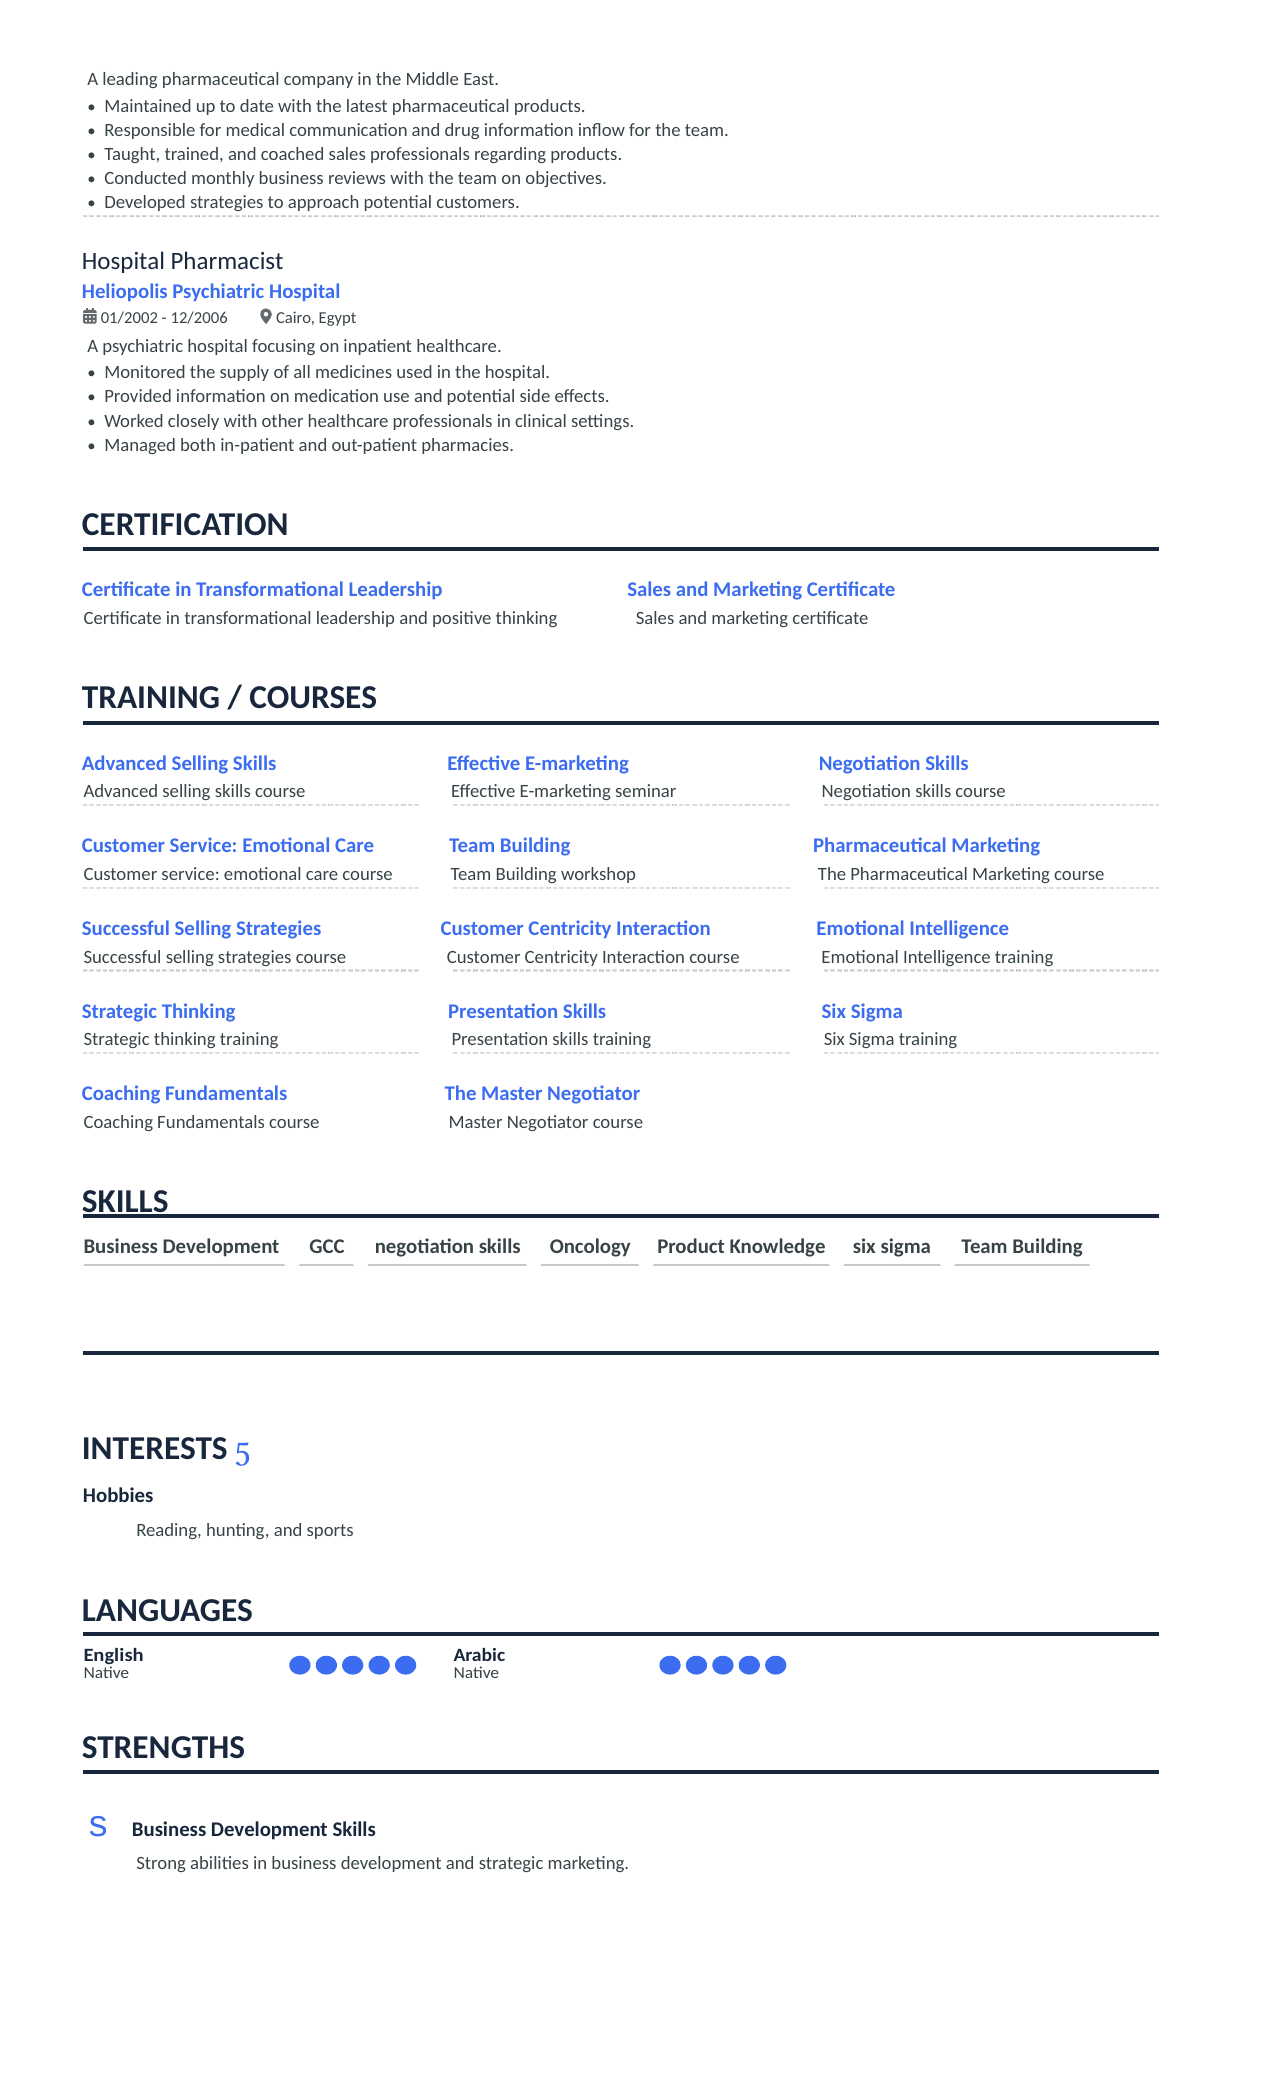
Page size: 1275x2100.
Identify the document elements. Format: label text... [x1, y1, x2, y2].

subtitle CERTIFICATION [82, 503, 1191, 544]
list Monitored the supply of all medicines used in the hospital. [87, 361, 1191, 383]
text Business Development GCC negotiation skills Oncology Product Knowledge six sigma Team Building [83, 1233, 1191, 1259]
list Conducted monthly business reviews with the team on objectives. [87, 167, 1191, 189]
list Provided information on medication use and potential side effects. [87, 385, 1191, 408]
subtitle SKILLS [82, 1180, 1191, 1221]
text Customer service: emotional care course Team Building workshop The Pharmaceutical Marketing course [83, 862, 1191, 885]
text Coaching Fundamentals The Master Negotiator [82, 1080, 1191, 1106]
picture [82, 968, 1160, 972]
subtitle Successful Selling Strategies Customer Centricity Interaction Emotional Intelligence [82, 915, 1191, 941]
text Successful selling strategies course Customer Centricity Interaction course Emotional Intelligence training [83, 945, 1191, 968]
text Advanced selling skills course Effective E-marketing seminar Negotiation skills course [83, 779, 1191, 802]
subtitle Heliopolis Psychiatric Hospital [82, 278, 1191, 303]
text Strategic thinking training Presentation skills training Six Sigma training [83, 1027, 1191, 1050]
text Reading, hunting, and sports [136, 1518, 1191, 1541]
subtitle Customer Service: Emotional Care Team Building Pharmaceutical Marketing [82, 833, 1191, 858]
subtitle Hospital Pharmacist [82, 245, 1191, 276]
text A leading pharmaceutical company in the Middle East. [87, 67, 1191, 90]
subtitle Strategic Thinking Presentation Skills Six Sigma [82, 998, 1191, 1023]
list Maintained up to date with the latest pharmaceutical products. [87, 94, 1191, 117]
text Certificate in transformational leadership and positive thinking Sales and marketing certificate [83, 606, 1191, 629]
list Managed both in-patient and out-patient pharmacies. [87, 433, 1191, 456]
text Certificate in Transformational Leadership Sales and Marketing Certificate [82, 577, 1191, 602]
text INTERESTS  Hobbies [82, 1313, 317, 1507]
list Taught, trained, and coached sales professionals regarding products. [87, 142, 1191, 165]
subtitle Advanced Selling Skills Effective E-marketing Negotiation Skills [82, 750, 1191, 775]
list Responsible for medical communication and drug information inflow for the team. [87, 118, 1191, 141]
text Strong abilities in business development and strategic marketing. [136, 1851, 649, 1874]
subtitle STRENGTHS [82, 1726, 1191, 1767]
list Developed strategies to approach potential customers. [87, 191, 1191, 213]
list Worked closely with other healthcare professionals in clinical settings. [87, 409, 1191, 432]
subtitle LANGUAGES [82, 1588, 1191, 1629]
text 01/2002 - 12/2006 Cairo, Egypt [83, 308, 1191, 328]
text Coaching Fundamentals course Master Negotiator course [83, 1110, 1191, 1133]
text s Business Development Skills [87, 1805, 1191, 1848]
text A psychiatric hospital focusing on inpatient healthcare. [87, 334, 1191, 357]
subtitle TRAINING / COURSES [82, 677, 1191, 717]
